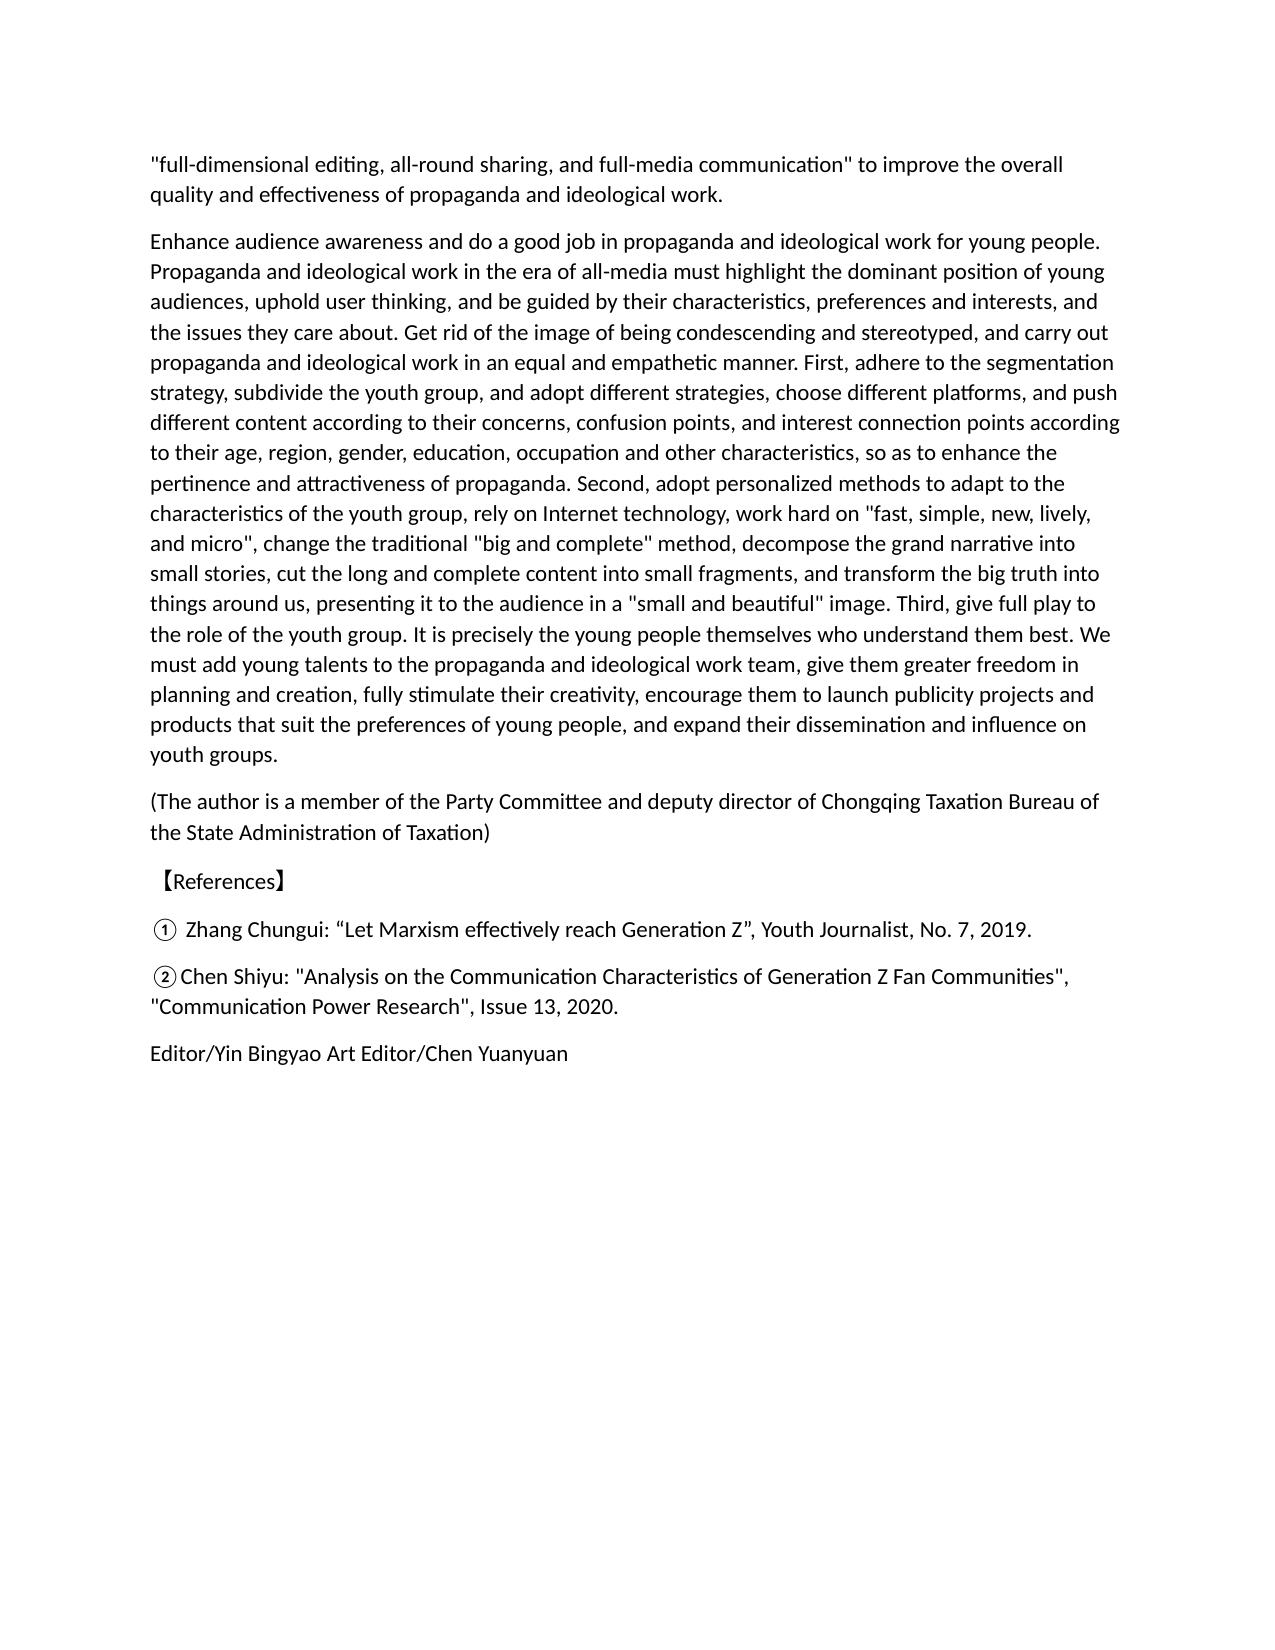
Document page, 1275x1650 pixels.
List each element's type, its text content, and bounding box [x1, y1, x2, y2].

text ②Chen Shiyu: "Analysis on the Communication Characteristics of Generation Z Fan Communities", "Communication Power Research", Issue 13, 2020. [150, 962, 1125, 1020]
text (The author is a member of the Party Committee and deputy director of Chongqing Taxation Bureau of the State Administration of Taxation) [150, 787, 1125, 846]
text 【References】 [150, 864, 1125, 896]
text Editor/Yin Bingyao Art Editor/Chen Yuanyuan [150, 1039, 1125, 1067]
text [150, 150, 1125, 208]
text Enhance audience awareness and do a good job in propaganda and ideological work for young people. Propaganda and ideological work in the era of all-media must highlight the dominant position of young audiences, uphold user thinking, and be guided by their characteristics, preferences and interests, and the issues they care about. Get rid of the image of being condescending and stereotyped, and carry out propaganda and ideological work in an equal and empathetic manner. First, adhere to the segmentation strategy, subdivide the youth group, and adopt different strategies, choose different platforms, and push different content according to their concerns, confusion points, and interest connection points according to their age, region, gender, education, occupation and other characteristics, so as to enhance the pertinence and attractiveness of propaganda. Second, adopt personalized methods to adapt to the characteristics of the youth group, rely on Internet technology, work hard on "fast, simple, new, lively, and micro", change the traditional "big and complete" method, decompose the grand narrative into small stories, cut the long and complete content into small fragments, and transform the big truth into things around us, presenting it to the audience in a "small and beautiful" image. Third, give full play to the role of the youth group. It is precisely the young people themselves who understand them best. We must add young talents to the propaganda and ideological work team, give them greater freedom in planning and creation, fully stimulate their creativity, encourage them to launch publicity projects and products that suit the preferences of young people, and expand their dissemination and influence on youth groups. [150, 227, 1125, 769]
text ① Zhang Chungui: “Let Marxism effectively reach Generation Z”, Youth Journalist, No. 7, 2019. [150, 915, 1125, 943]
